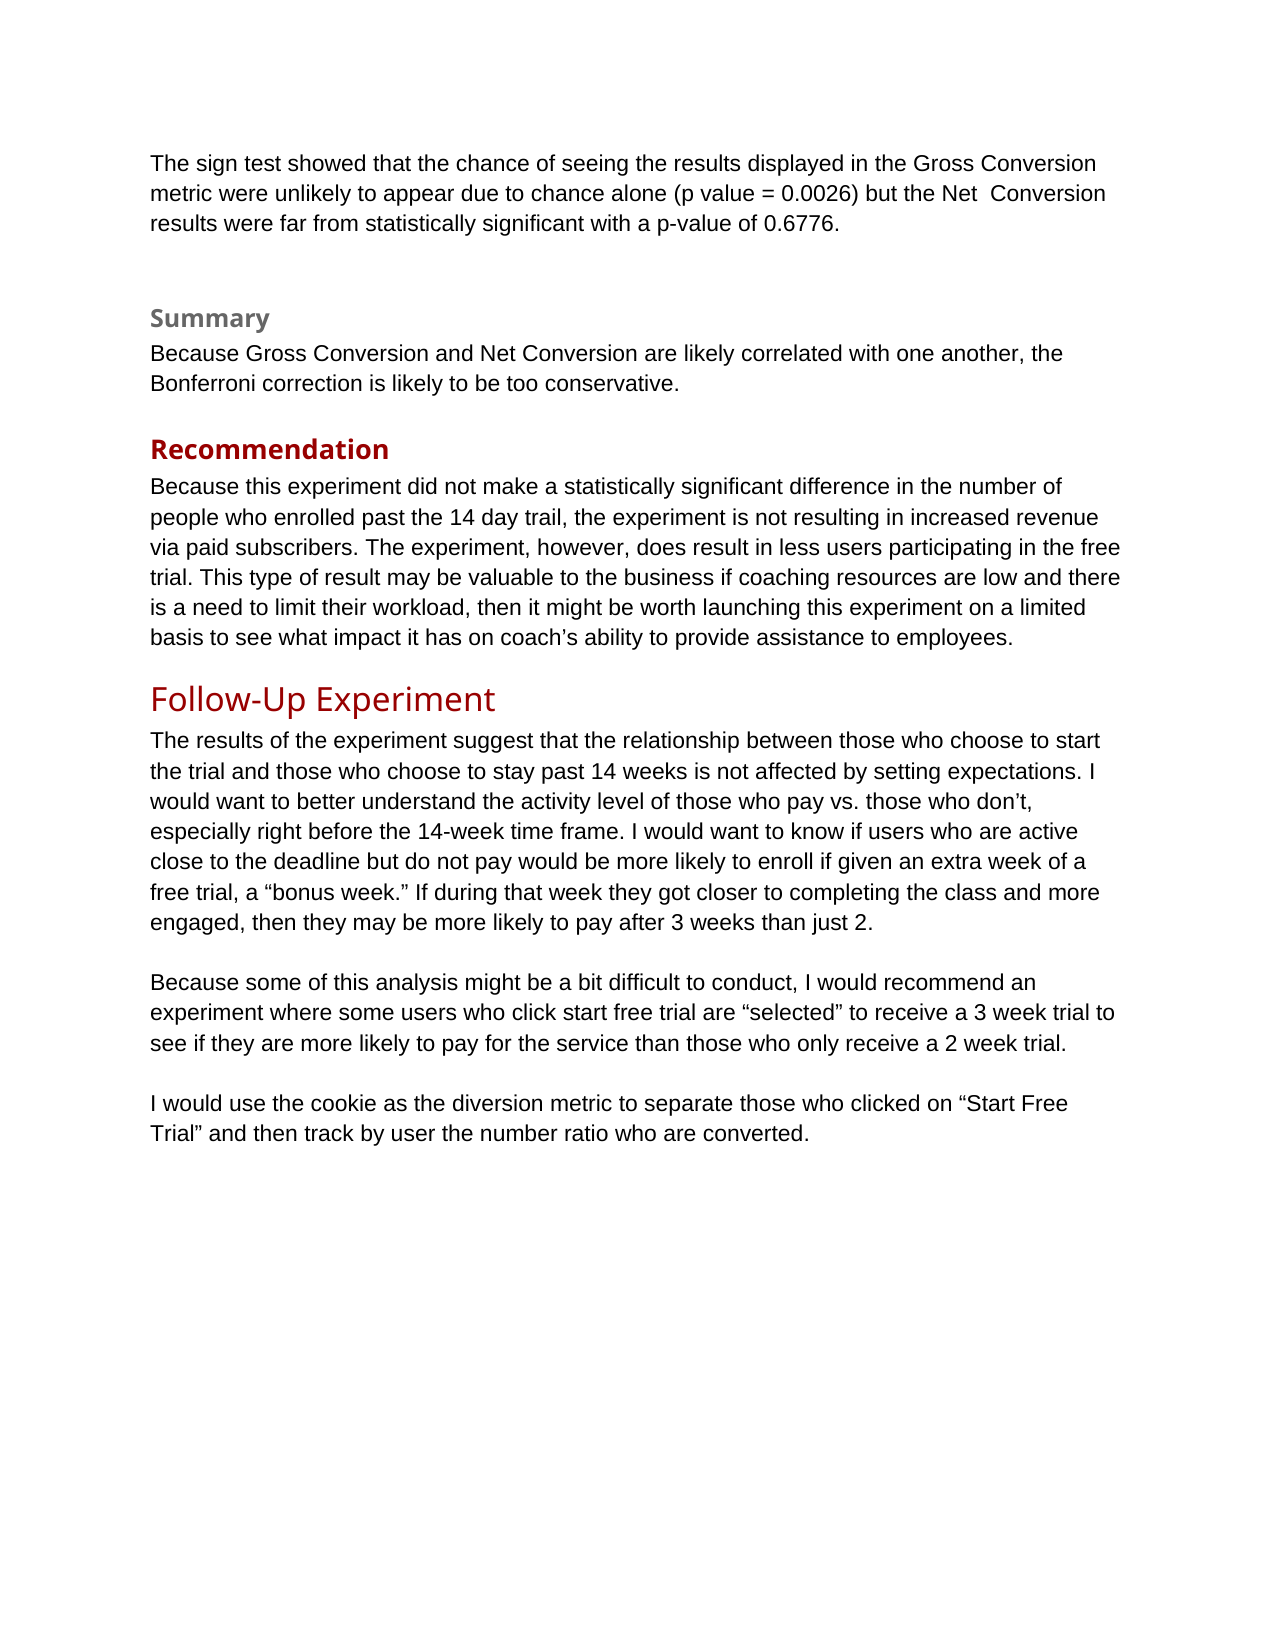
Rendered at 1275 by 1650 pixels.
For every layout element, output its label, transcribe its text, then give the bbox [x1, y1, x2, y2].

text The results of the experiment suggest that the relationship between those who choose to start the trial and those who choose to stay past 14 weeks is not affected by setting expectations. I would want to better understand the activity level of those who pay vs. those who don’t, especially right before the 14-week time frame. I would want to know if users who are active close to the deadline but do not pay would be more likely to enroll if given an extra week of a free trial, a “bonus week.” If during that week they got closer to completing the class and more engaged, then they may be more likely to pay after 3 weeks than just 2. [150, 727, 1125, 935]
text The sign test showed that the chance of seeing the results displayed in the Gross Conversion metric were unlikely to appear due to chance alone (p value = 0.0026) but the Net Conversion results were far from statistically significant with a p-value of 0.6776. [150, 150, 1125, 237]
text Because some of this analysis might be a bit difficult to conduct, I would recommend an experiment where some users who click start free trial are “selected” to receive a 3 week trial to see if they are more likely to pay for the service than those who only receive a 2 week trial. [150, 969, 1125, 1056]
text Because this experiment did not make a statistically significant difference in the number of people who enrolled past the 14 day trail, the experiment is not resulting in increased revenue via paid subscribers. The experiment, however, does result in less users participating in the free trial. This type of result may be valuable to the business if coaching resources are low and there is a need to limit their workload, then it might be worth launching this experiment on a limited basis to see what impact it has on coach’s ability to provide assistance to employees. [150, 473, 1125, 651]
subtitle Follow-Up Experiment [150, 675, 1125, 721]
text I would use the cookie as the diversion metric to separate those who clicked on “Start Free Trial” and then track by user the number ratio who are converted. [150, 1090, 1125, 1147]
subtitle Summary [150, 301, 1125, 335]
subtitle Recommendation [150, 431, 1125, 468]
text Because Gross Conversion and Net Conversion are likely correlated with one another, the Bonferroni correction is likely to be too conservative. [150, 340, 1125, 397]
